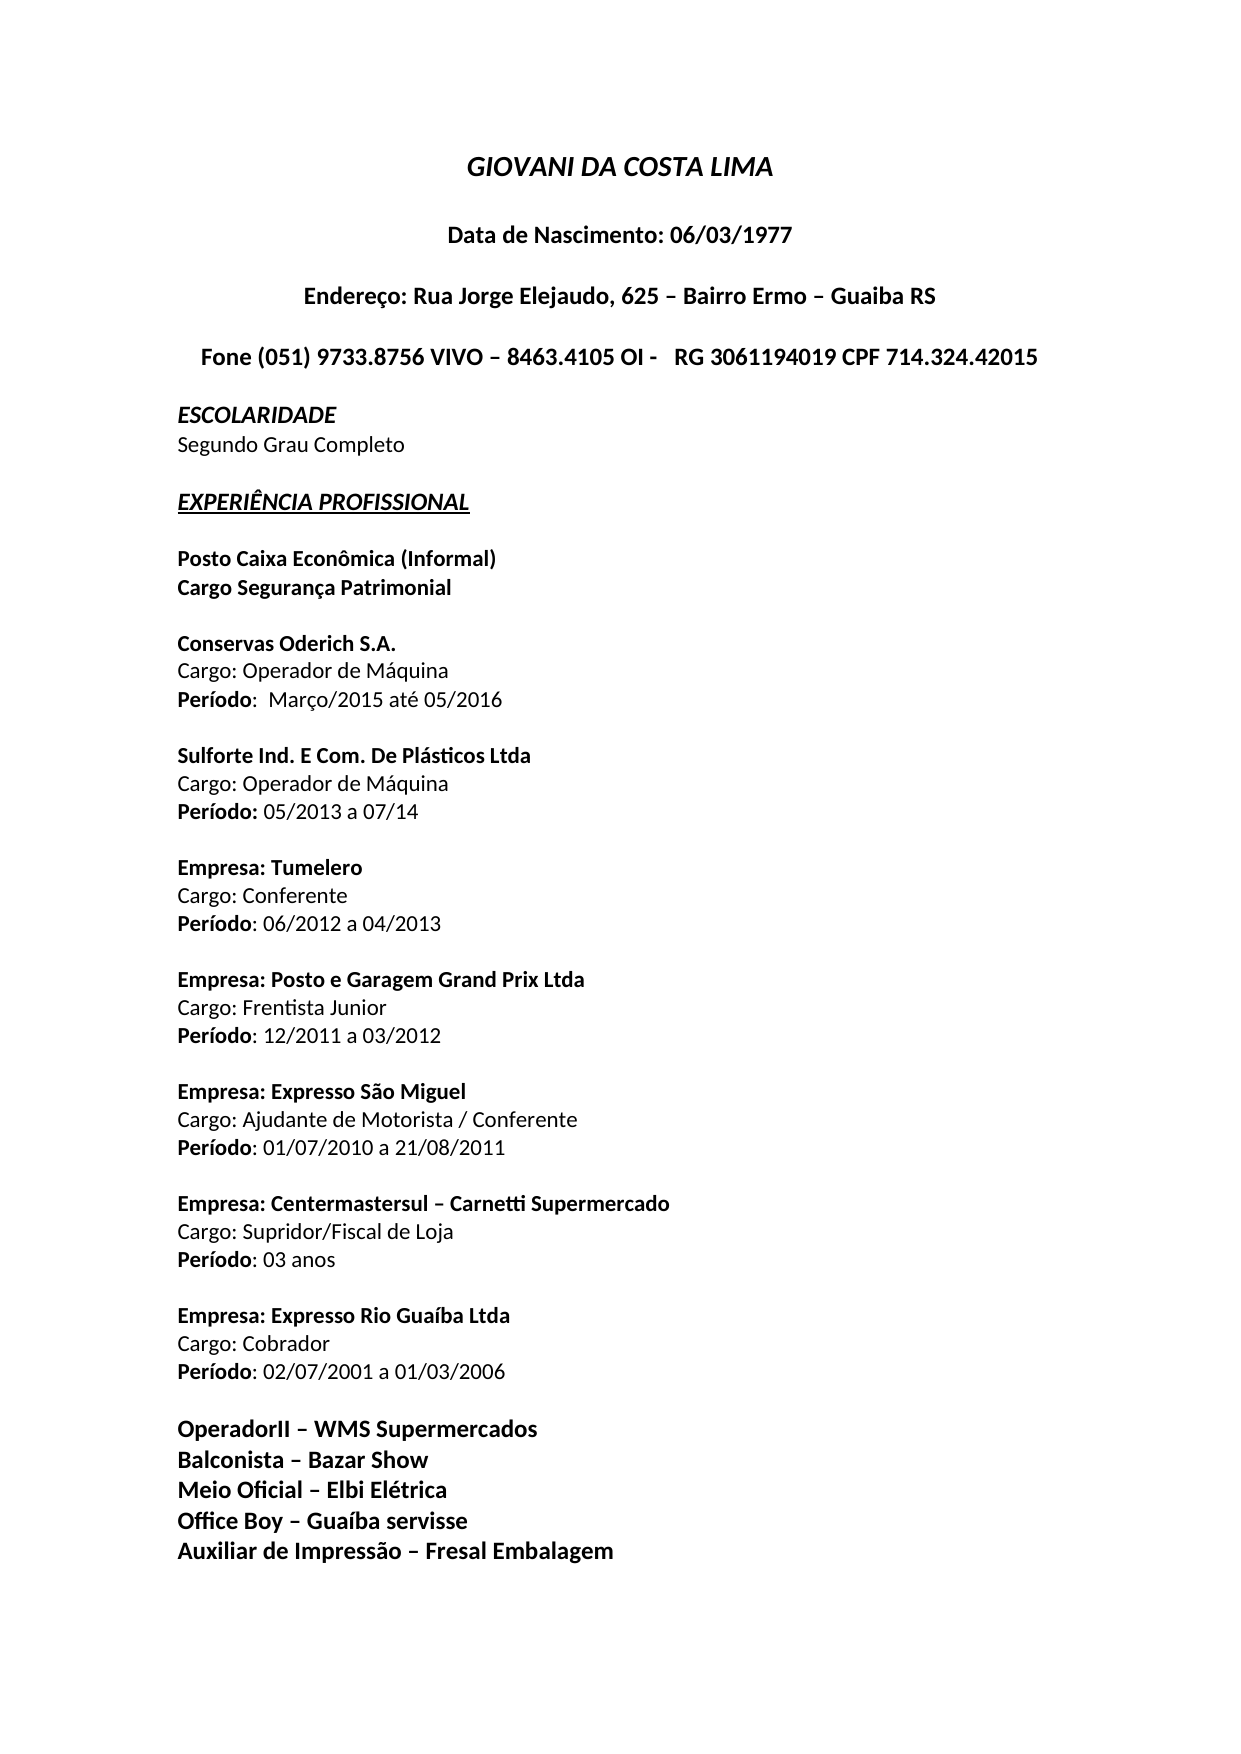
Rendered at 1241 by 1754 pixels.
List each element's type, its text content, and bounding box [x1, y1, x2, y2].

text Cargo: Operador de Máquina [177, 769, 1063, 797]
text Cargo: Cobrador [177, 1329, 1063, 1357]
text Período: Março/2015 até 05/2016 [177, 685, 1063, 713]
text Cargo: Ajudante de Motorista / Conferente [177, 1105, 1063, 1133]
text Cargo Segurança Patrimonial [177, 573, 1063, 601]
text Período: 06/2012 a 04/2013 [177, 909, 1063, 937]
text Segundo Grau Completo [177, 430, 1063, 458]
text Balconista – Bazar Show [177, 1444, 1063, 1474]
text Período: 01/07/2010 a 21/08/2011 [177, 1133, 1063, 1161]
text GIOVANI DA COSTA LIMA [177, 148, 1063, 183]
text Período: 03 anos [177, 1245, 1063, 1273]
text Endereço: Rua Jorge Elejaudo, 625 – Bairro Ermo – Guaiba RS [177, 280, 1063, 310]
text Meio Oficial – Elbi Elétrica [177, 1474, 1063, 1505]
text ESCOLARIDADE [177, 399, 1063, 430]
text Auxiliar de Impressão – Fresal Embalagem [177, 1535, 1063, 1566]
text Empresa: Expresso São Miguel [177, 1077, 1063, 1105]
text Posto Caixa Econômica (Informal) [177, 544, 1063, 573]
text Cargo: Supridor/Fiscal de Loja [177, 1217, 1063, 1245]
text Período: 02/07/2001 a 01/03/2006 [177, 1357, 1063, 1385]
text Empresa: Tumelero [177, 853, 1063, 881]
text Office Boy – Guaíba servisse [177, 1505, 1063, 1535]
text EXPERIÊNCIA PROFISSIONAL [177, 486, 1063, 517]
text Cargo: Frentista Junior [177, 993, 1063, 1021]
text Sulforte Ind. E Com. De Plásticos Ltda [177, 741, 1063, 769]
text Empresa: Expresso Rio Guaíba Ltda [177, 1301, 1063, 1329]
text Empresa: Centermastersul – Carnetti Supermercado [177, 1189, 1063, 1217]
text OperadorII – WMS Supermercados [177, 1413, 1063, 1444]
text Empresa: Posto e Garagem Grand Prix Ltda [177, 965, 1063, 993]
text Período: 12/2011 a 03/2012 [177, 1021, 1063, 1049]
text Cargo: Conferente [177, 881, 1063, 909]
text Fone (051) 9733.8756 VIVO – 8463.4105 OI - RG 3061194019 CPF 714.324.42015 [177, 341, 1063, 371]
text Data de Nascimento: 06/03/1977 [177, 219, 1063, 249]
text Conservas Oderich S.A. [177, 629, 1063, 657]
text Cargo: Operador de Máquina [177, 657, 1063, 685]
text Período: 05/2013 a 07/14 [177, 797, 1063, 825]
